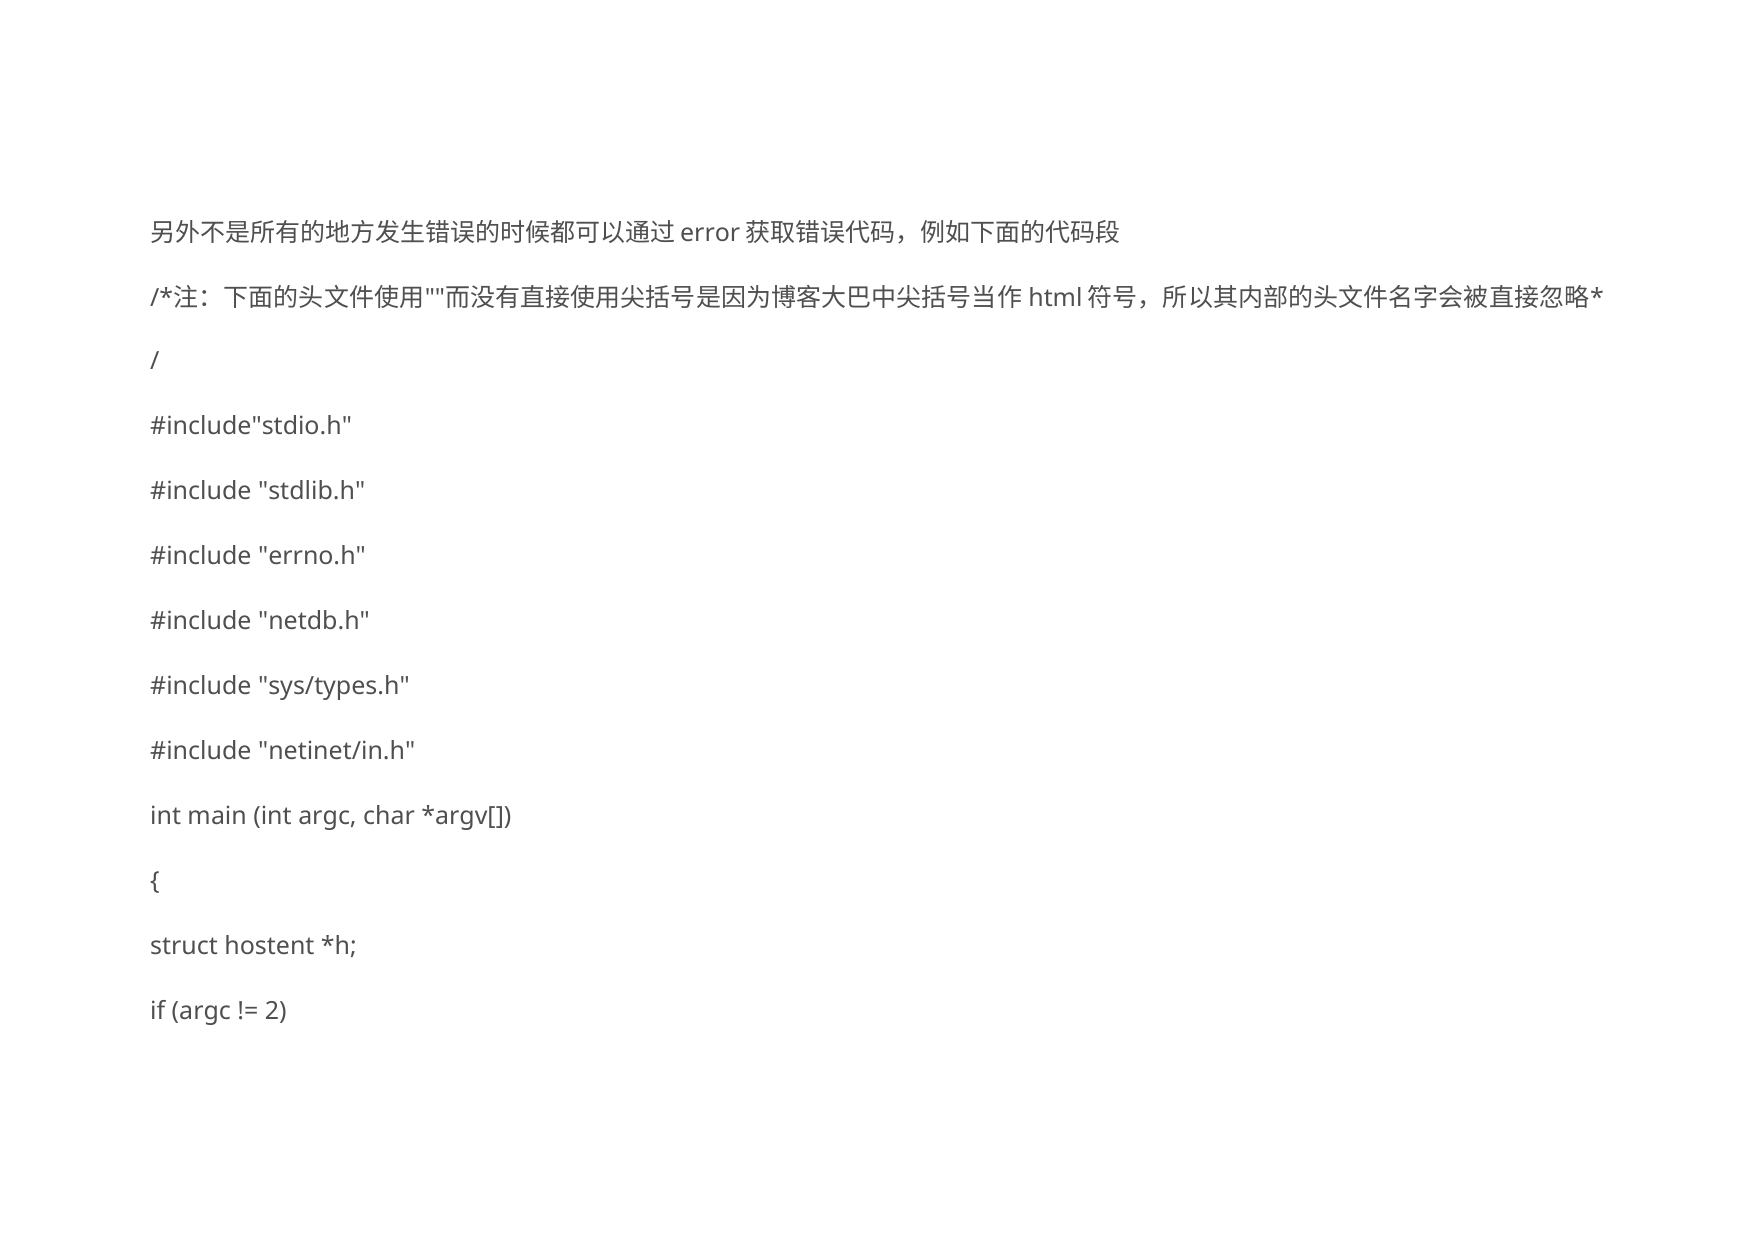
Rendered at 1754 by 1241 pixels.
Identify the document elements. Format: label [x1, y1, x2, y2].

text [150, 198, 1604, 1043]
